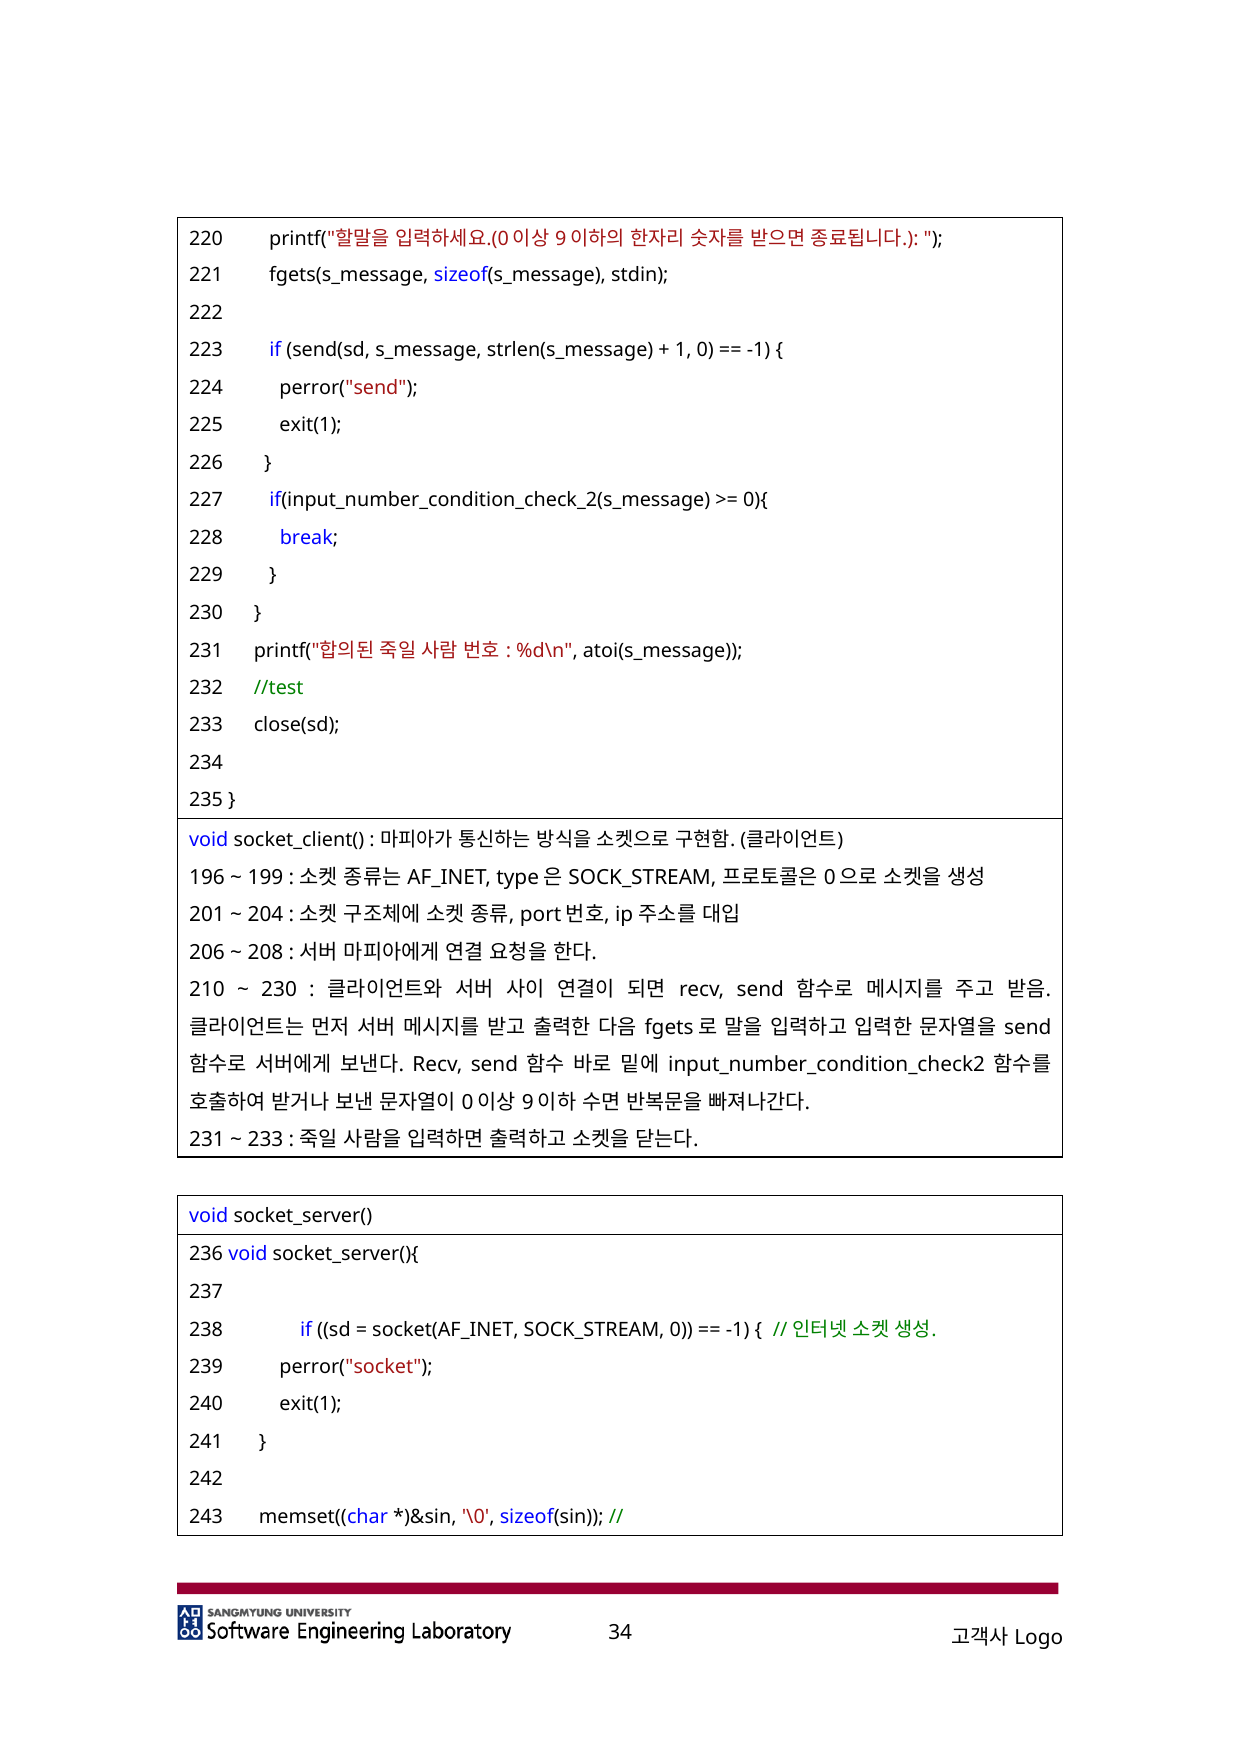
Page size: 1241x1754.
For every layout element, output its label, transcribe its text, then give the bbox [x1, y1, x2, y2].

table_header void socket_server() [178, 1196, 1062, 1233]
table_cell void socket_client() : 마피아가 통신하는 방식을 소켓으로 구현함. (클라이언트) 196 ~ 199 : 소켓 종류는 AF_INET, type은 SOCK_STREAM, 프로토콜은 0으로 소켓을 생성 201 ~ 204 : 소켓 구조체에 소켓 종류, port번호, ip 주소를 대입 206 ~ 208 : 서버 마피아에게 연결 요청을 한다. 210 ~ 230 : 클라이언트와 서버 사이 연결이 되면 recv, send 함수로 메시지를 주고 받음. 클라이언트는 먼저 서버 메시지를 받고 출력한 다음 fgets로 말을 입력하고 입력한 문자열을 send 함수로 서버에게 보낸다. Recv, send 함수 바로 밑에 input_number_condition_check2 함수를 호출하여 받거나 보낸 문자열이 0이상 9이하 수면 반복문을 빠져나간다. 231 ~ 233 : 죽일 사람을 입력하면 출력하고 소켓을 닫는다. [178, 819, 1062, 1156]
picture [177, 1605, 515, 1645]
